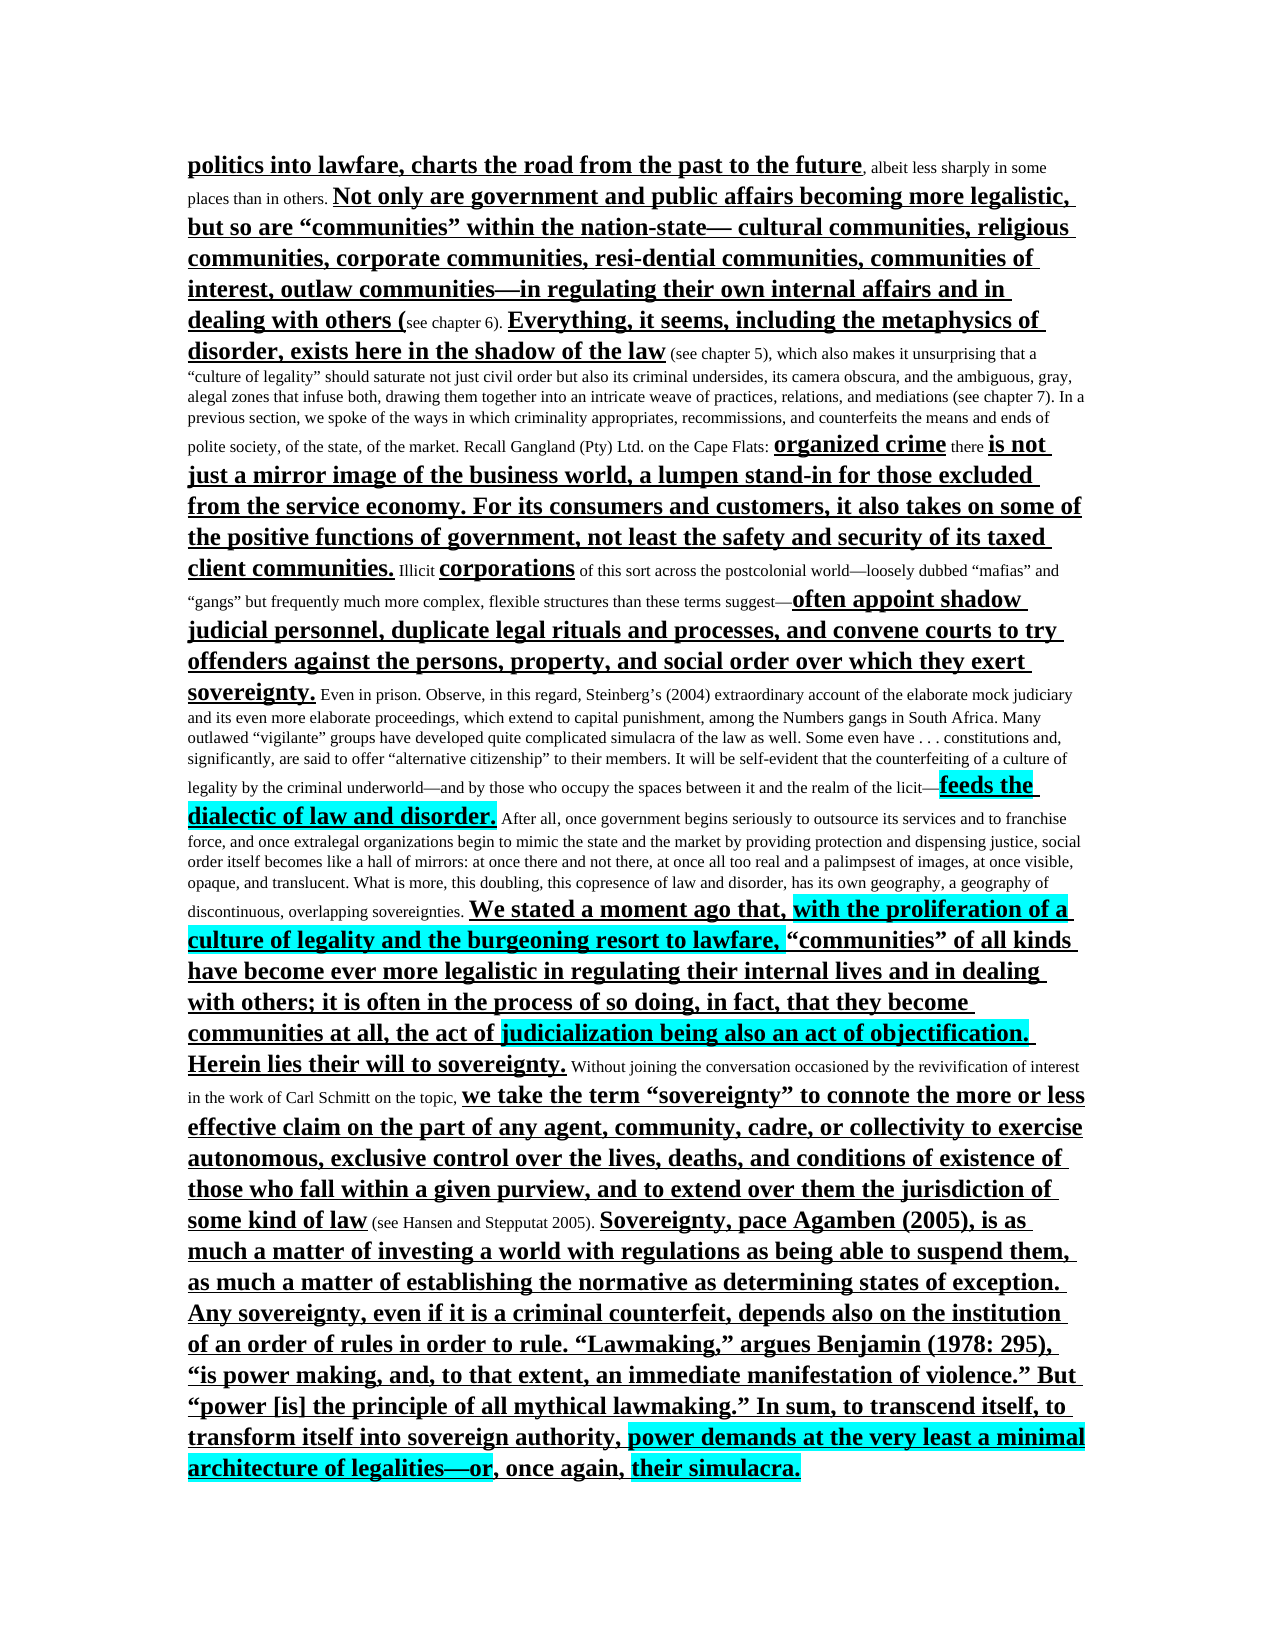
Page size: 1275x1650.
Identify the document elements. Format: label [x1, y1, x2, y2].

text [187, 150, 1087, 1482]
